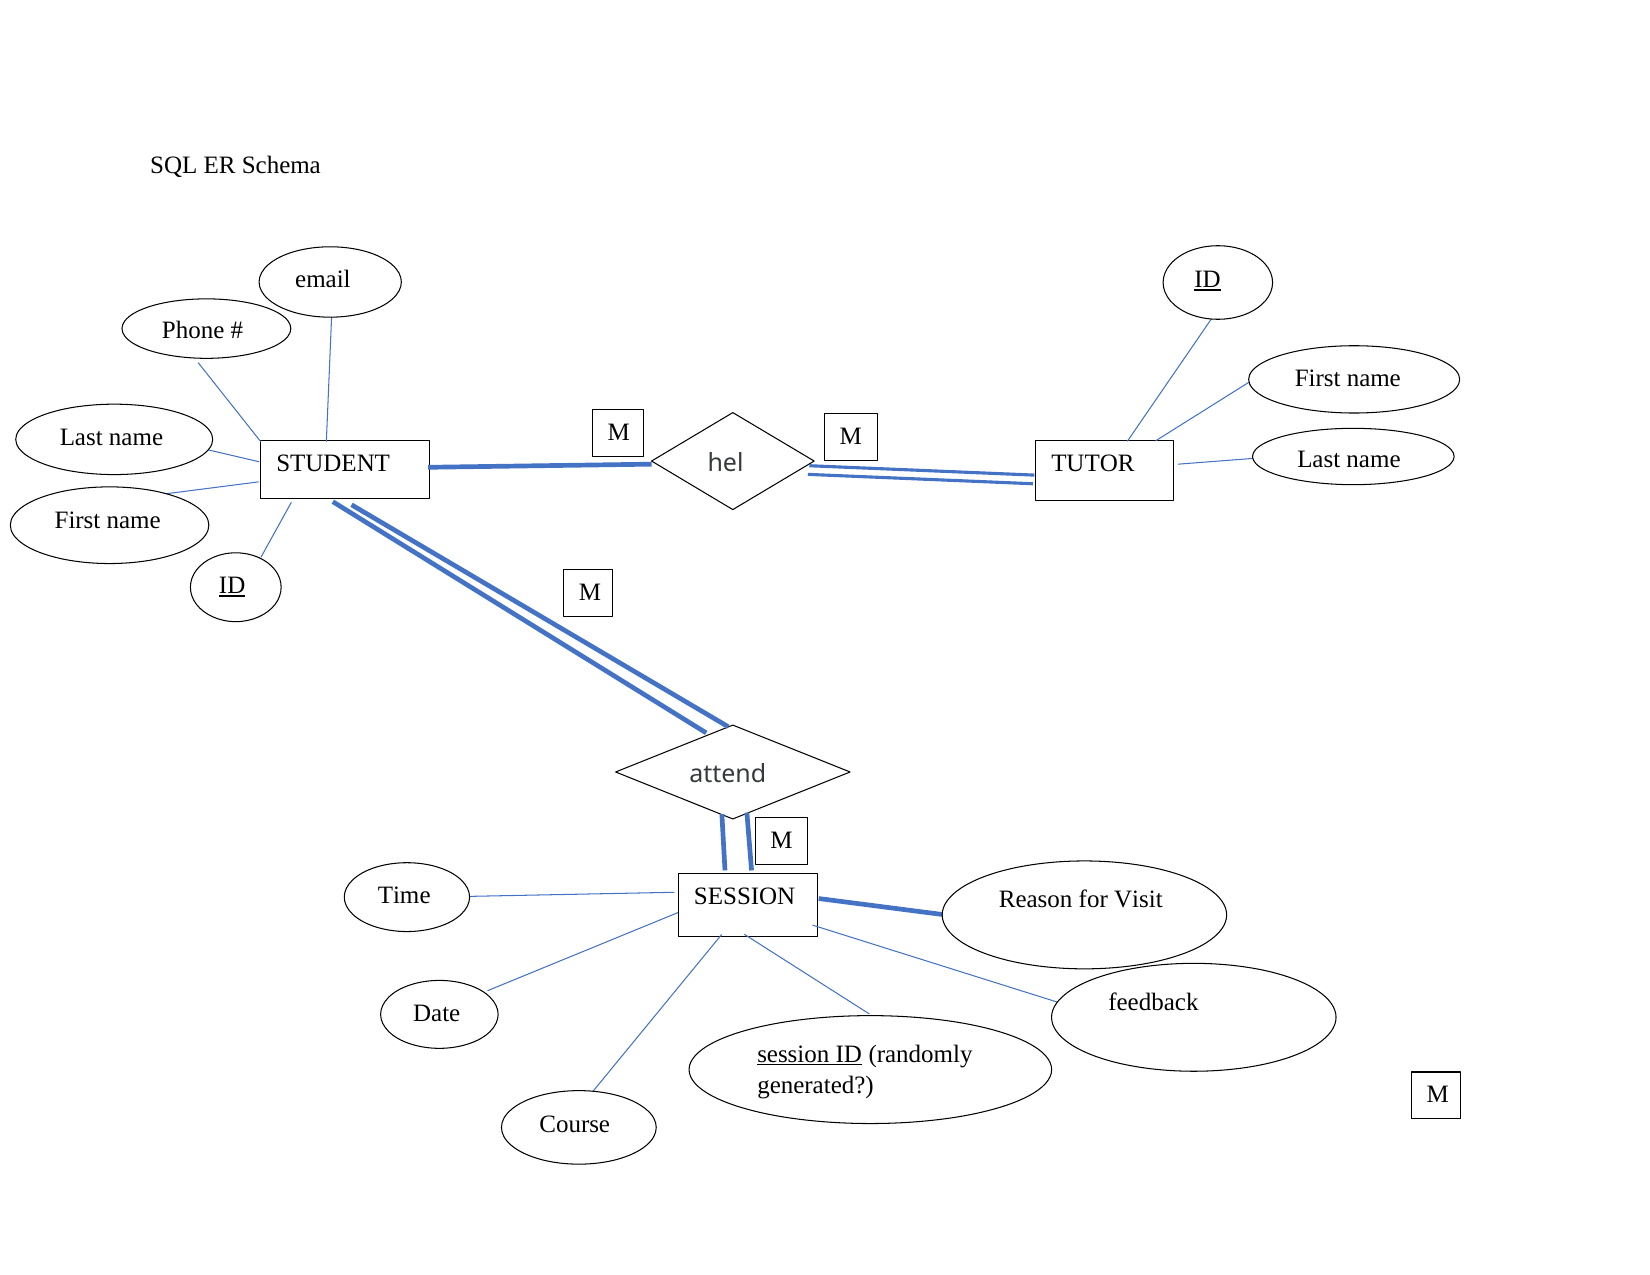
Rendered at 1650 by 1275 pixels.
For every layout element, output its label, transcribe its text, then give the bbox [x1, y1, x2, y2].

text SQL ER Schema [150, 150, 1500, 179]
